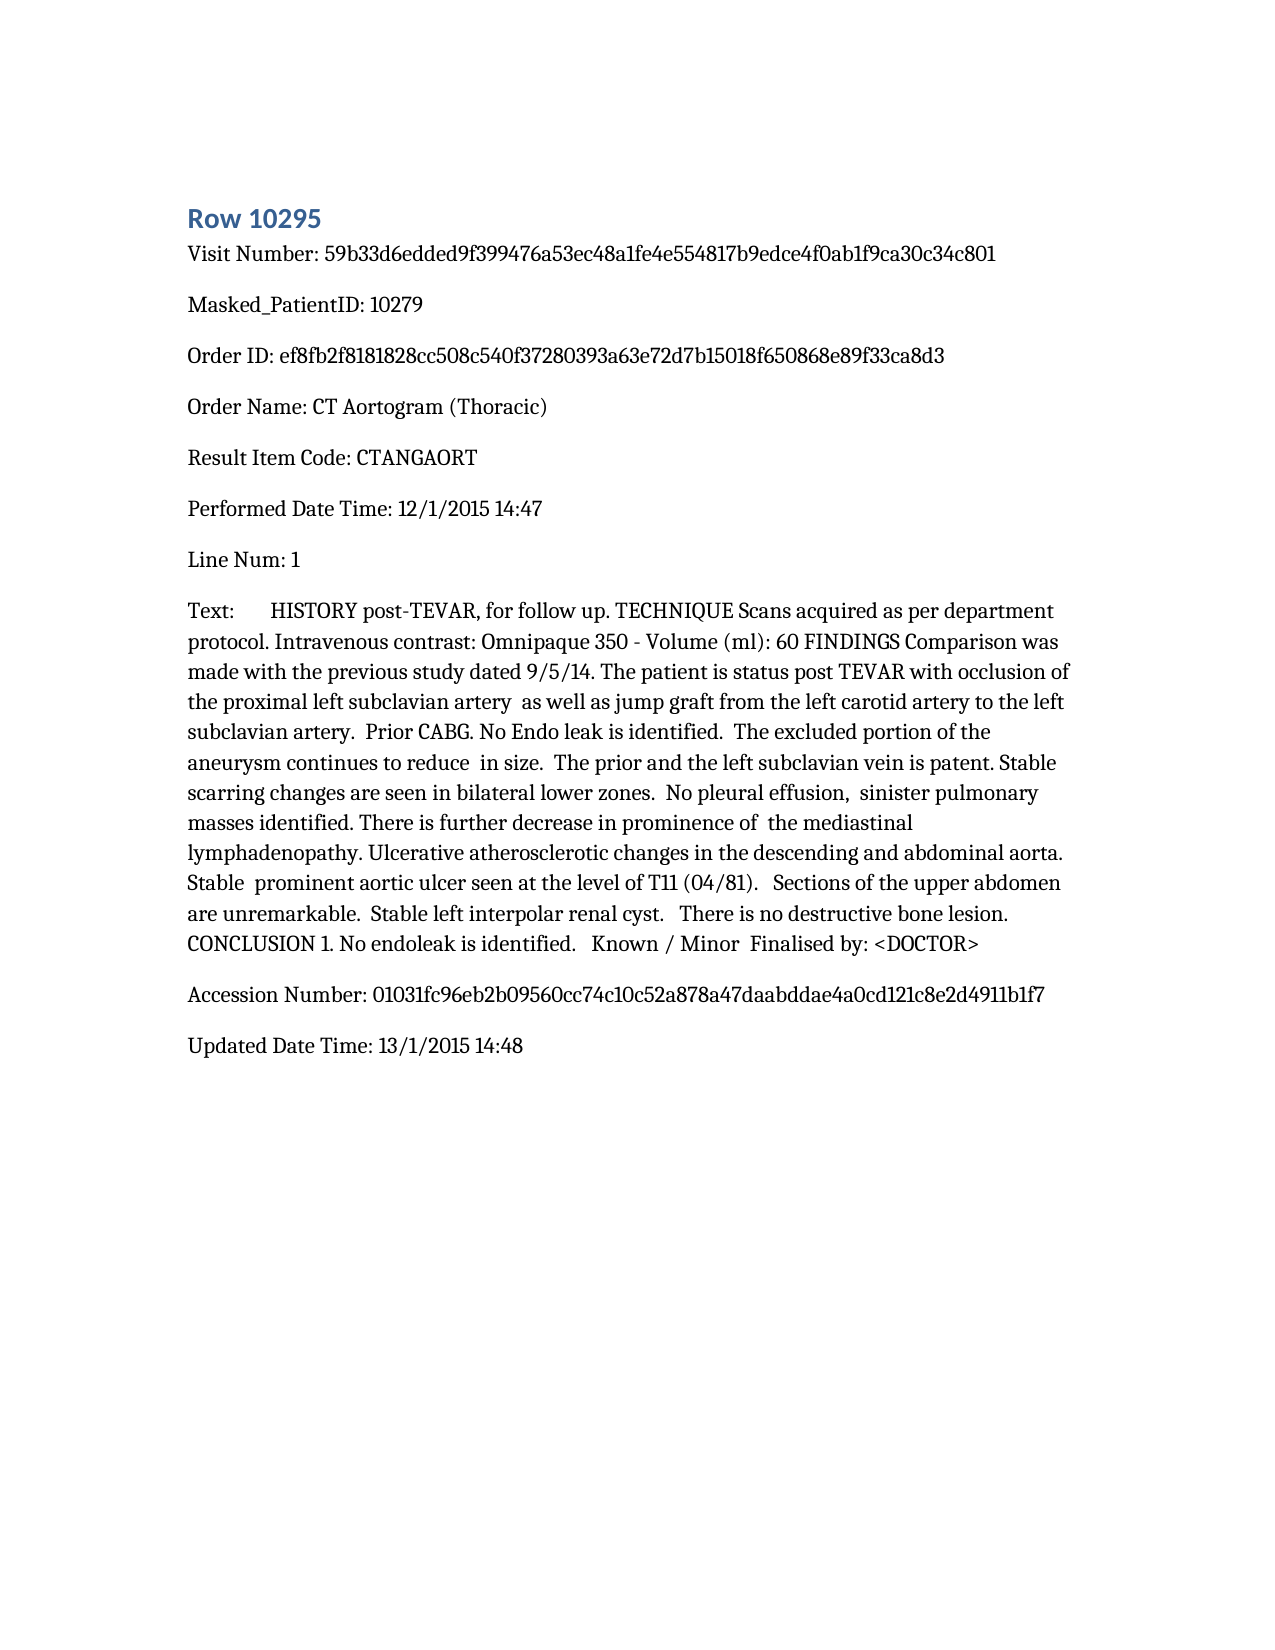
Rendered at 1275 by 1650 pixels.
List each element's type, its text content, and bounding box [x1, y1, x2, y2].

text Accession Number: 01031fc96eb2b09560cc74c10c52a878a47daabddae4a0cd121c8e2d4911b1f7 [187, 982, 1087, 1008]
subtitle Row 10295 [187, 200, 1087, 236]
text Text: HISTORY post-TEVAR, for follow up. TECHNIQUE Scans acquired as per department protocol. Intravenous contrast: Omnipaque 350 - Volume (ml): 60 FINDINGS Comparison was made with the previous study dated 9/5/14. The patient is status post TEVAR with occlusion of the proximal left subclavian artery as well as jump graft from the left carotid artery to the left subclavian artery. Prior CABG. No Endo leak is identified. The excluded portion of the aneurysm continues to reduce in size. The prior and the left subclavian vein is patent. Stable scarring changes are seen in bilateral lower zones. No pleural effusion, sinister pulmonary masses identified. There is further decrease in prominence of the mediastinal lymphadenopathy. Ulcerative atherosclerotic changes in the descending and abdominal aorta. Stable prominent aortic ulcer seen at the level of T11 (04/81). Sections of the upper abdomen are unremarkable. Stable left interpolar renal cyst. There is no destructive bone lesion. CONCLUSION 1. No endoleak is identified. Known / Minor Finalised by: <DOCTOR> [187, 598, 1087, 957]
text Line Num: 1 [187, 547, 1087, 573]
text Order ID: ef8fb2f8181828cc508c540f37280393a63e72d7b15018f650868e89f33ca8d3 [187, 343, 1087, 369]
text Visit Number: 59b33d6edded9f399476a53ec48a1fe4e554817b9edce4f0ab1f9ca30c34c801 [187, 241, 1087, 267]
text Masked_PatientID: 10279 [187, 292, 1087, 318]
text Order Name: CT Aortogram (Thoracic) [187, 394, 1087, 420]
text Performed Date Time: 12/1/2015 14:47 [187, 496, 1087, 522]
text Updated Date Time: 13/1/2015 14:48 [187, 1033, 1087, 1059]
text Result Item Code: CTANGAORT [187, 445, 1087, 471]
